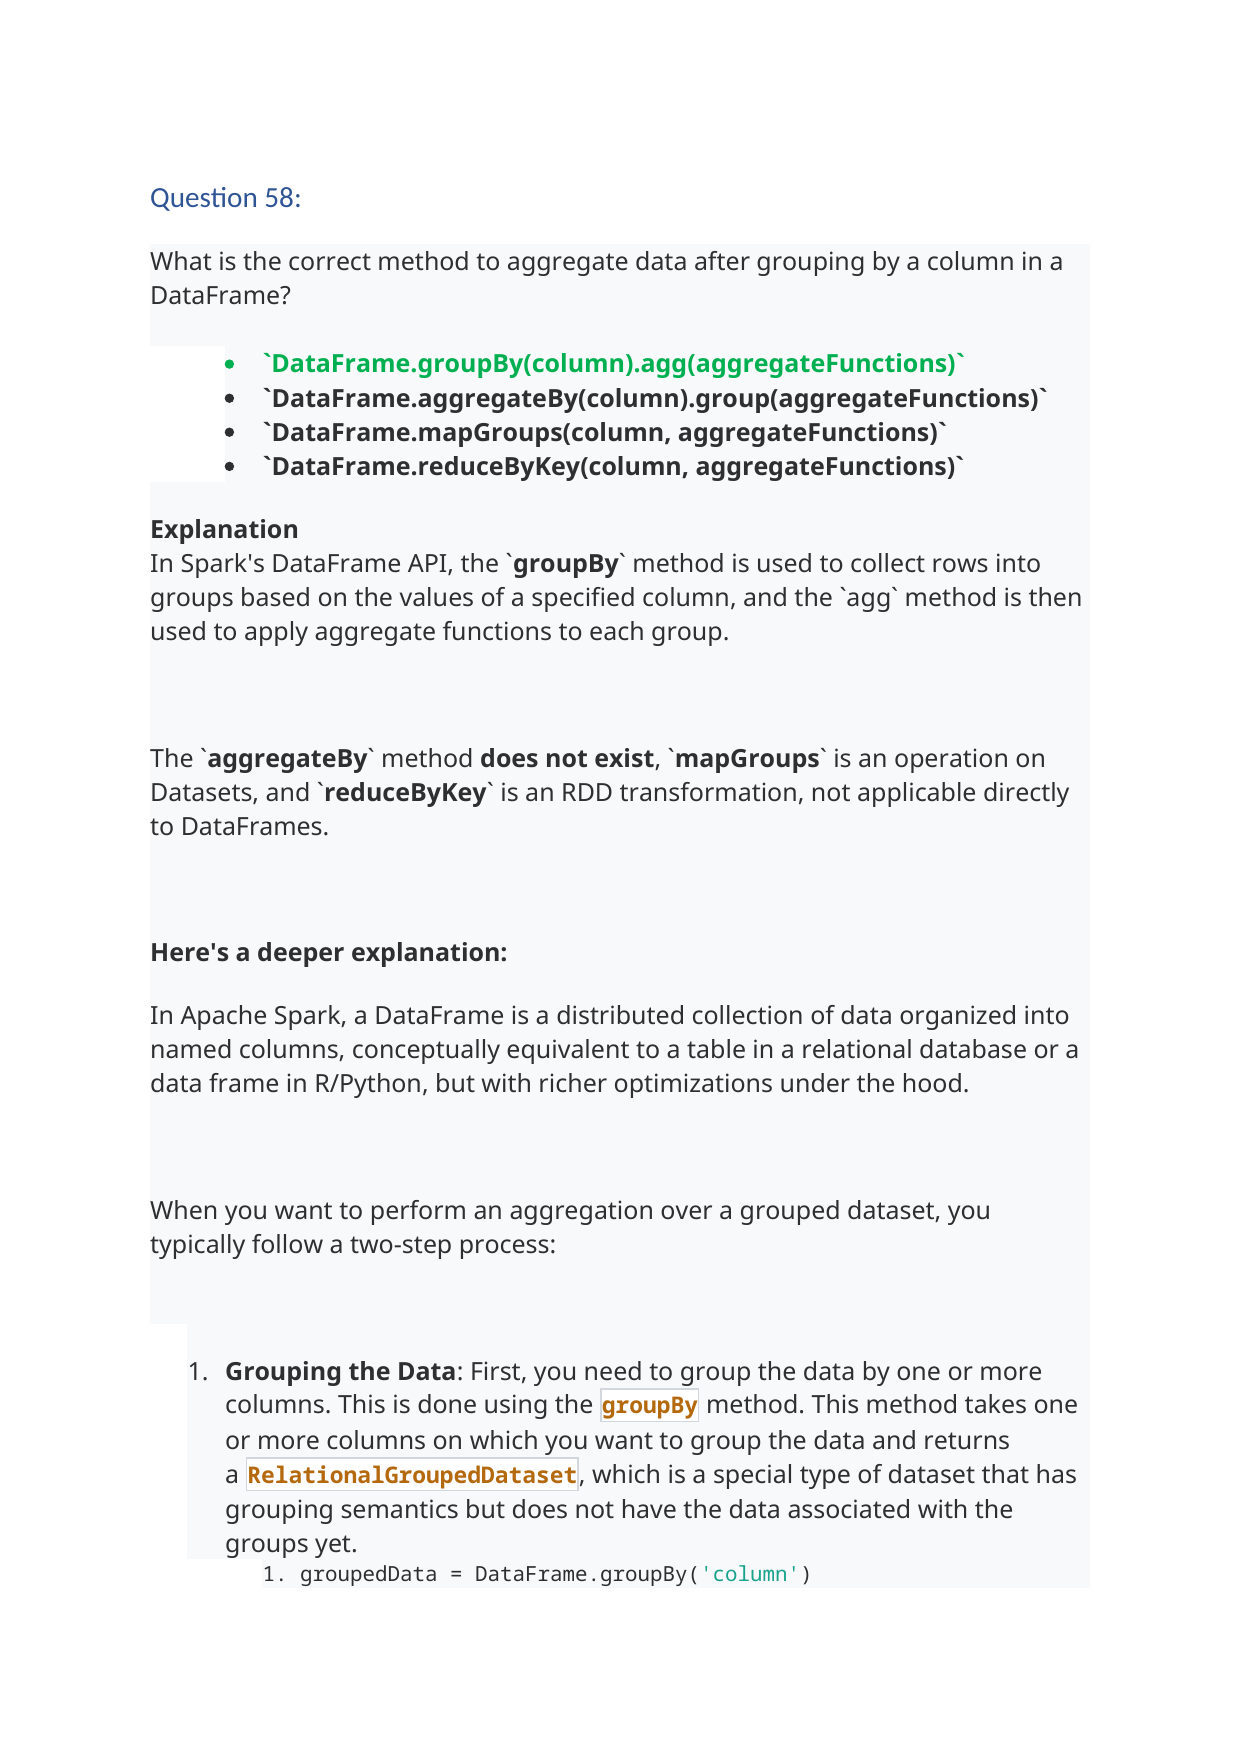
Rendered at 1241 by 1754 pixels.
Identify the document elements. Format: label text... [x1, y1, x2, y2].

text The `aggregateBy` method does not exist, `mapGroups` is an operation on Datasets, and `reduceByKey` is an RDD transformation, not applicable directly to DataFrames. [150, 740, 1090, 842]
list `DataFrame.groupBy(column).agg(aggregateFunctions)` [225, 346, 1090, 380]
text Here's a deeper explanation: [150, 935, 1090, 969]
list Grouping the Data: First, you need to group the data by one or more columns. This is done using the groupBy method. This method takes one or more columns on which you want to group the data and returns a RelationalGroupedDataset, which is a special type of dataset that has grouping semantics but does not have the data associated with the groups yet. [187, 1353, 1090, 1559]
text What is the correct method to aggregate data after grouping by a column in a DataFrame? [150, 244, 1090, 312]
text When you want to perform an aggregation over a grouped dataset, you typically follow a two-step process: [150, 1193, 1090, 1261]
list `DataFrame.aggregateBy(column).group(aggregateFunctions)` [225, 380, 1090, 414]
text In Spark's DataFrame API, the `groupBy` method is used to collect rows into groups based on the values of a specified column, and the `agg` method is then used to apply aggregate functions to each group. [150, 546, 1090, 648]
list `DataFrame.mapGroups(column, aggregateFunctions)` [225, 414, 1090, 448]
text Explanation [150, 512, 1090, 546]
list groupedData = DataFrame.groupBy('column') [262, 1559, 1090, 1588]
list `DataFrame.reduceByKey(column, aggregateFunctions)` [225, 448, 1090, 482]
text In Apache Spark, a DataFrame is a distributed collection of data organized into named columns, conceptually equivalent to a table in a relational database or a data frame in R/Python, but with richer optimizations under the hood. [150, 998, 1090, 1100]
subtitle Question 58: [150, 179, 1090, 215]
